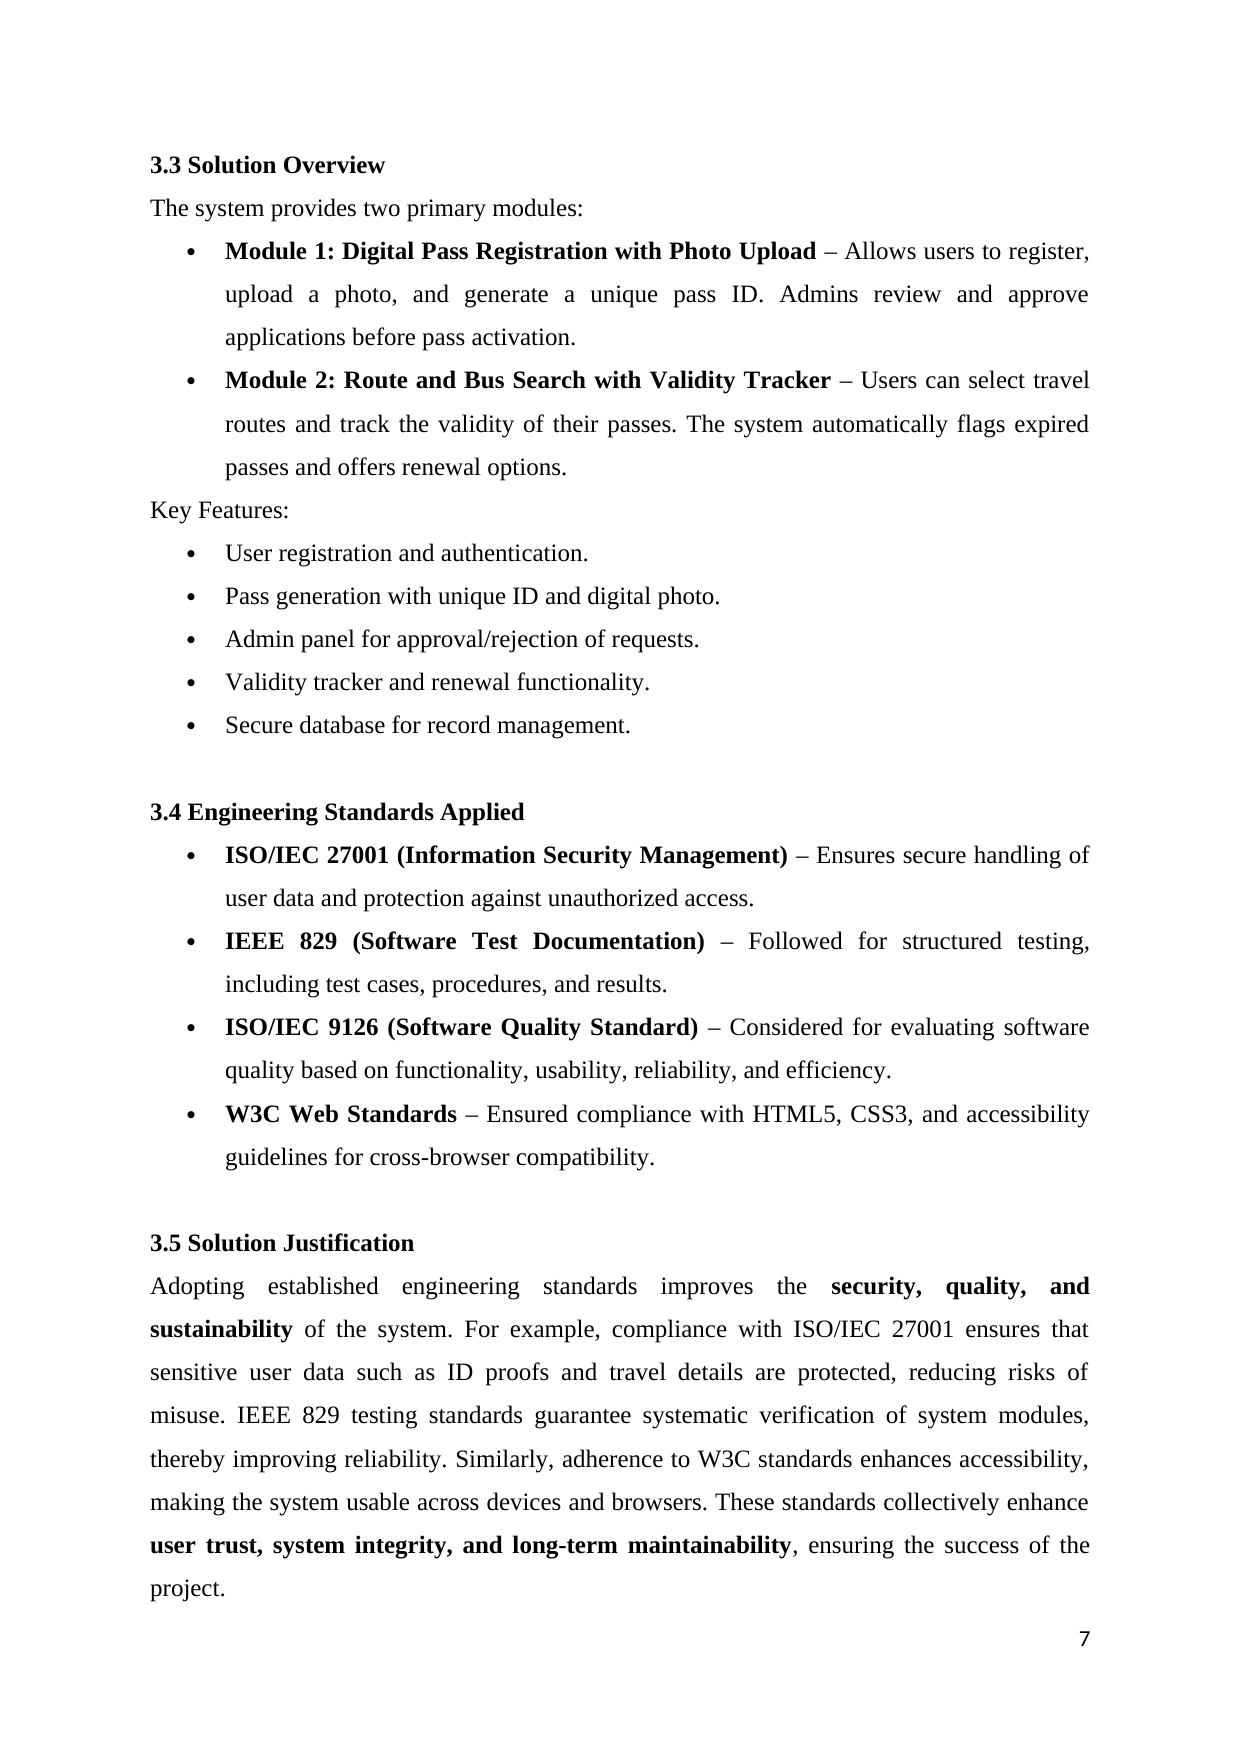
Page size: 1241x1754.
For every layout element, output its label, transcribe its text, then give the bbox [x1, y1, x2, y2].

text 3.5 Solution Justification [150, 1228, 1090, 1257]
text 3.3 Solution Overview [150, 150, 1090, 179]
text Key Features: [150, 495, 1090, 524]
text The system provides two primary modules: [150, 193, 1090, 222]
list Secure database for record management. [187, 711, 1090, 739]
list Module 2: Route and Bus Search with Validity Tracker – Users can select travel routes and track the validity of their passes. The system automatically flags expired passes and offers renewal options. [187, 366, 1090, 481]
text 3.4 Engineering Standards Applied [150, 797, 1090, 826]
list W3C Web Standards – Ensured compliance with HTML5, CSS3, and accessibility guidelines for cross-browser compatibility. [187, 1099, 1090, 1171]
list Validity tracker and renewal functionality. [187, 667, 1090, 696]
text Adopting established engineering standards improves the security, quality, and sustainability of the system. For example, compliance with ISO/IEC 27001 ensures that sensitive user data such as ID proofs and travel details are protected, reducing risks of misuse. IEEE 829 testing standards guarantee systematic verification of system modules, thereby improving reliability. Similarly, adherence to W3C standards enhances accessibility, making the system usable across devices and browsers. These standards collectively enhance user trust, system integrity, and long-term maintainability, ensuring the success of the project. [150, 1271, 1090, 1602]
list User registration and authentication. [187, 538, 1090, 567]
list ISO/IEC 27001 (Information Security Management) – Ensures secure handling of user data and protection against unauthorized access. [187, 840, 1090, 912]
list Admin panel for approval/rejection of requests. [187, 624, 1090, 653]
list Module 1: Digital Pass Registration with Photo Upload – Allows users to register, upload a photo, and generate a unique pass ID. Admins review and approve applications before pass activation. [187, 236, 1090, 351]
list IEEE 829 (Software Test Documentation) – Followed for structured testing, including test cases, procedures, and results. [187, 926, 1090, 998]
list ISO/IEC 9126 (Software Quality Standard) – Considered for evaluating software quality based on functionality, usability, reliability, and efficiency. [187, 1012, 1090, 1084]
list Pass generation with unique ID and digital photo. [187, 581, 1090, 610]
